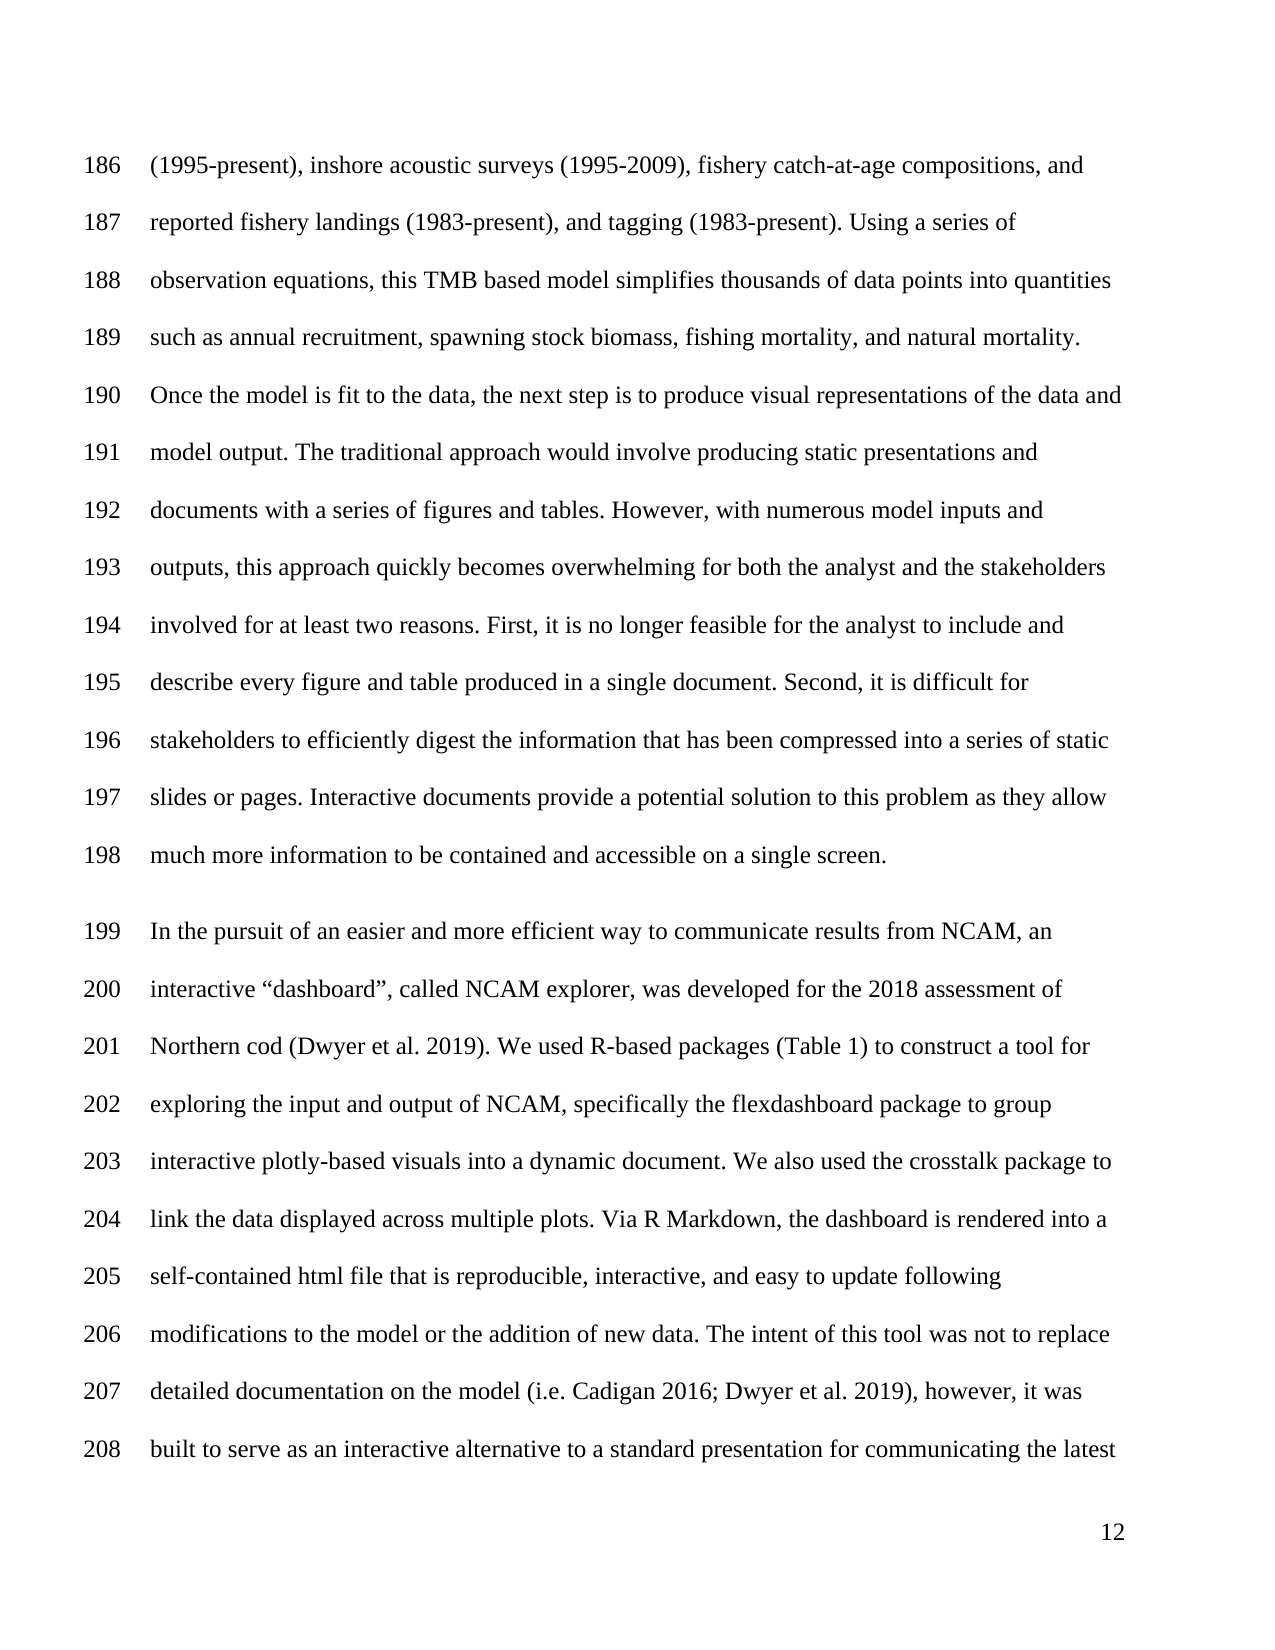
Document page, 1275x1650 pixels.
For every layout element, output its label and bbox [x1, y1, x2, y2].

text [150, 150, 1125, 869]
text [150, 916, 1125, 1462]
